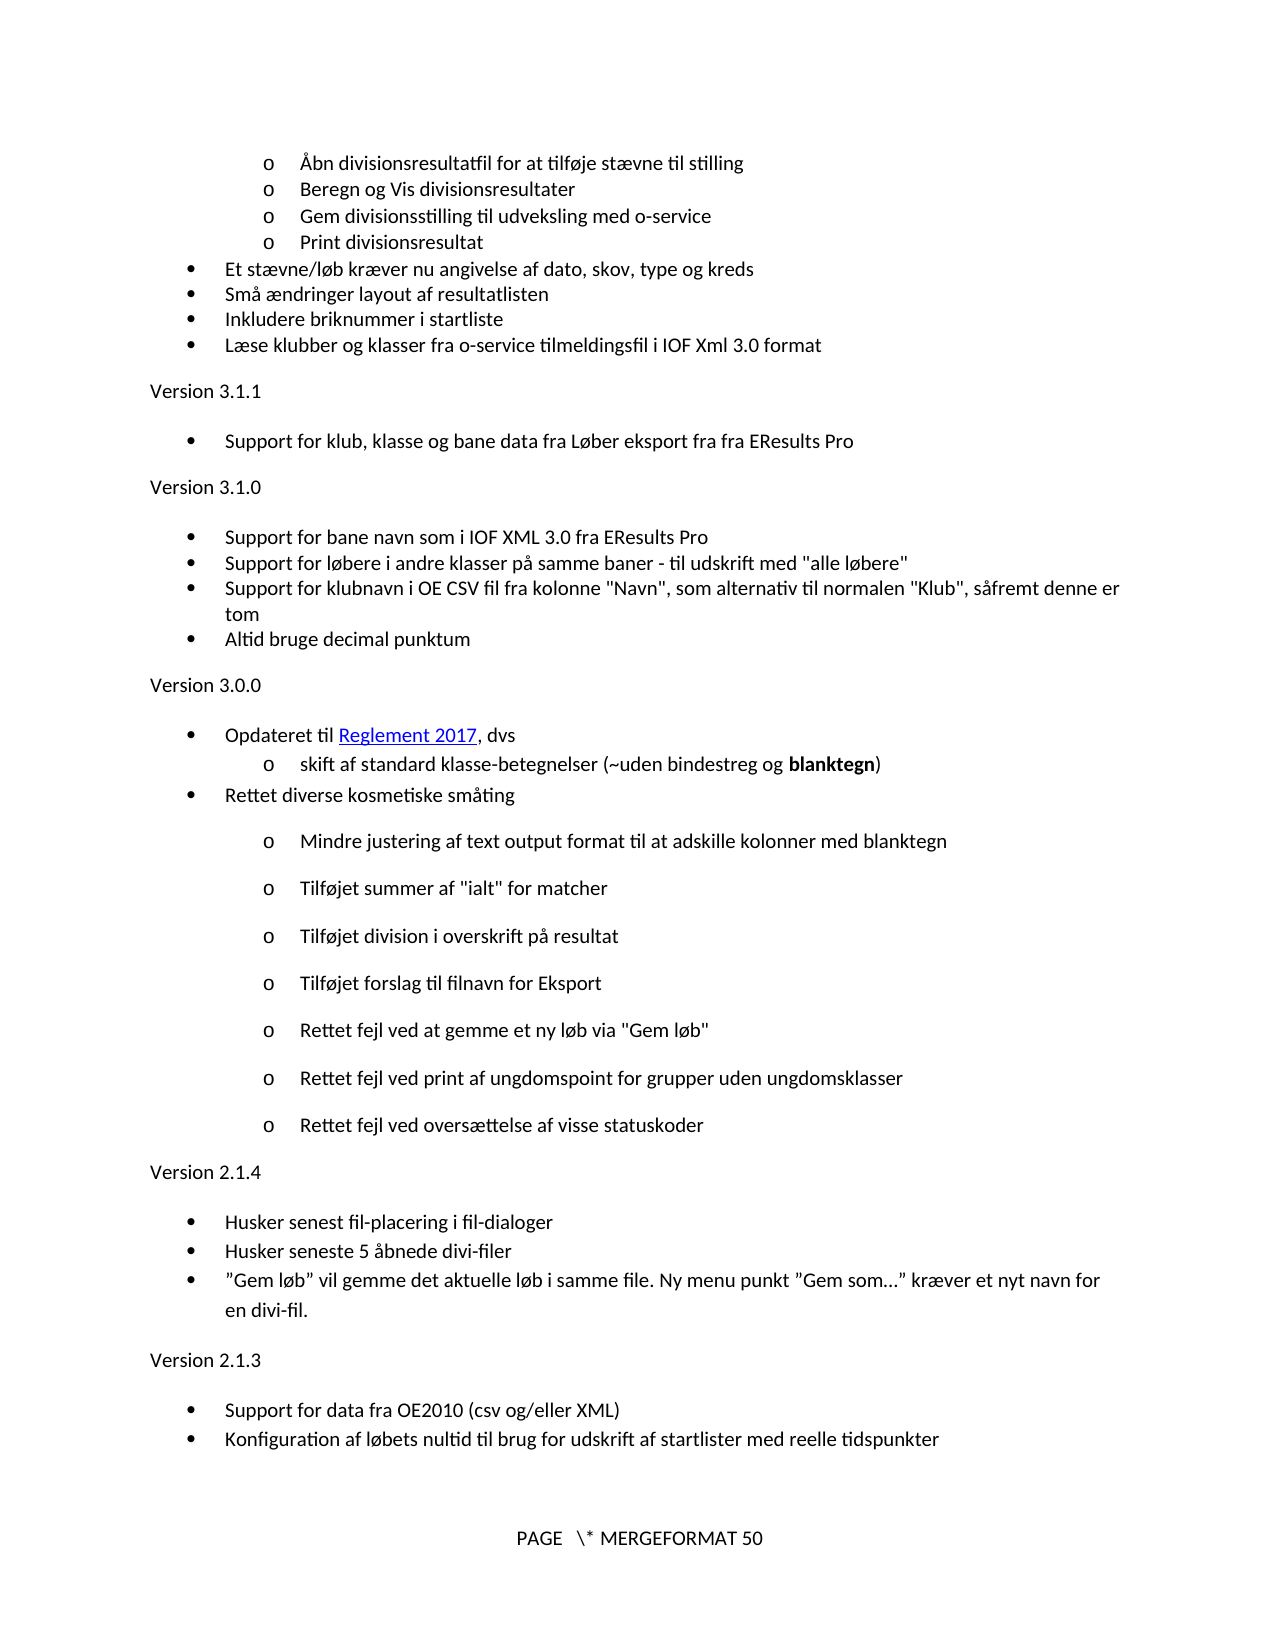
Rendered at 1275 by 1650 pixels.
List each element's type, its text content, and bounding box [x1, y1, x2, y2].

list Husker senest fil-placering i fil-dialoger [187, 1209, 1125, 1235]
list Opdateret til Reglement 2017, dvs [187, 722, 1125, 748]
list skift af standard klasse-betegnelser (~uden bindestreg og blanktegn) [262, 752, 1125, 778]
list Gem divisionsstilling til udveksling med o-service [262, 203, 1125, 229]
list Altid bruge decimal punktum [187, 626, 1125, 652]
list Tilføjet forslag til filnavn for Eksport [262, 970, 1125, 997]
list Små ændringer layout af resultatlisten [187, 281, 1125, 307]
list Rettet fejl ved at gemme et ny løb via "Gem løb" [262, 1017, 1125, 1044]
list Husker seneste 5 åbnede divi-filer [187, 1238, 1125, 1264]
list Print divisionsresultat [262, 229, 1125, 256]
list Support for bane navn som i IOF XML 3.0 fra EResults Pro [187, 524, 1125, 550]
text Version 3.0.0 [150, 672, 1125, 698]
list ”Gem løb” vil gemme det aktuelle løb i samme file. Ny menu punkt ”Gem som…” kræver et nyt navn for en divi-fil. [187, 1268, 1125, 1322]
list Support for klubnavn i OE CSV fil fra kolonne "Navn", som alternativ til normalen "Klub", såfremt denne er tom [187, 575, 1125, 626]
list Åbn divisionsresultatfil for at tilføje stævne til stilling [262, 150, 1125, 176]
list Et stævne/løb kræver nu angivelse af dato, skov, type og kreds [187, 256, 1125, 281]
list Rettet fejl ved print af ungdomspoint for grupper uden ungdomsklasser [262, 1065, 1125, 1091]
list Konfiguration af løbets nultid til brug for udskrift af startlister med reelle tidspunkter [187, 1426, 1125, 1451]
list Rettet diverse kosmetiske småting [187, 782, 1125, 807]
list Beregn og Vis divisionsresultater [262, 176, 1125, 203]
list Support for klub, klasse og bane data fra Løber eksport fra fra EResults Pro [187, 428, 1125, 454]
list Support for data fra OE2010 (csv og/eller XML) [187, 1397, 1125, 1422]
list Support for løbere i andre klasser på samme baner - til udskrift med "alle løbere" [187, 550, 1125, 575]
text Version 2.1.3 [150, 1347, 1125, 1372]
list Læse klubber og klasser fra o-service tilmeldingsfil i IOF Xml 3.0 format [187, 332, 1125, 357]
list Mindre justering af text output format til at adskille kolonner med blanktegn [262, 828, 1125, 855]
text Version 3.1.1 [150, 378, 1125, 404]
text Version 2.1.4 [150, 1159, 1125, 1185]
list Inkludere briknummer i startliste [187, 307, 1125, 332]
list Tilføjet summer af "ialt" for matcher [262, 876, 1125, 902]
text Version 3.1.0 [150, 474, 1125, 500]
list Tilføjet division i overskrift på resultat [262, 923, 1125, 949]
list Rettet fejl ved oversættelse af visse statuskoder [262, 1112, 1125, 1138]
